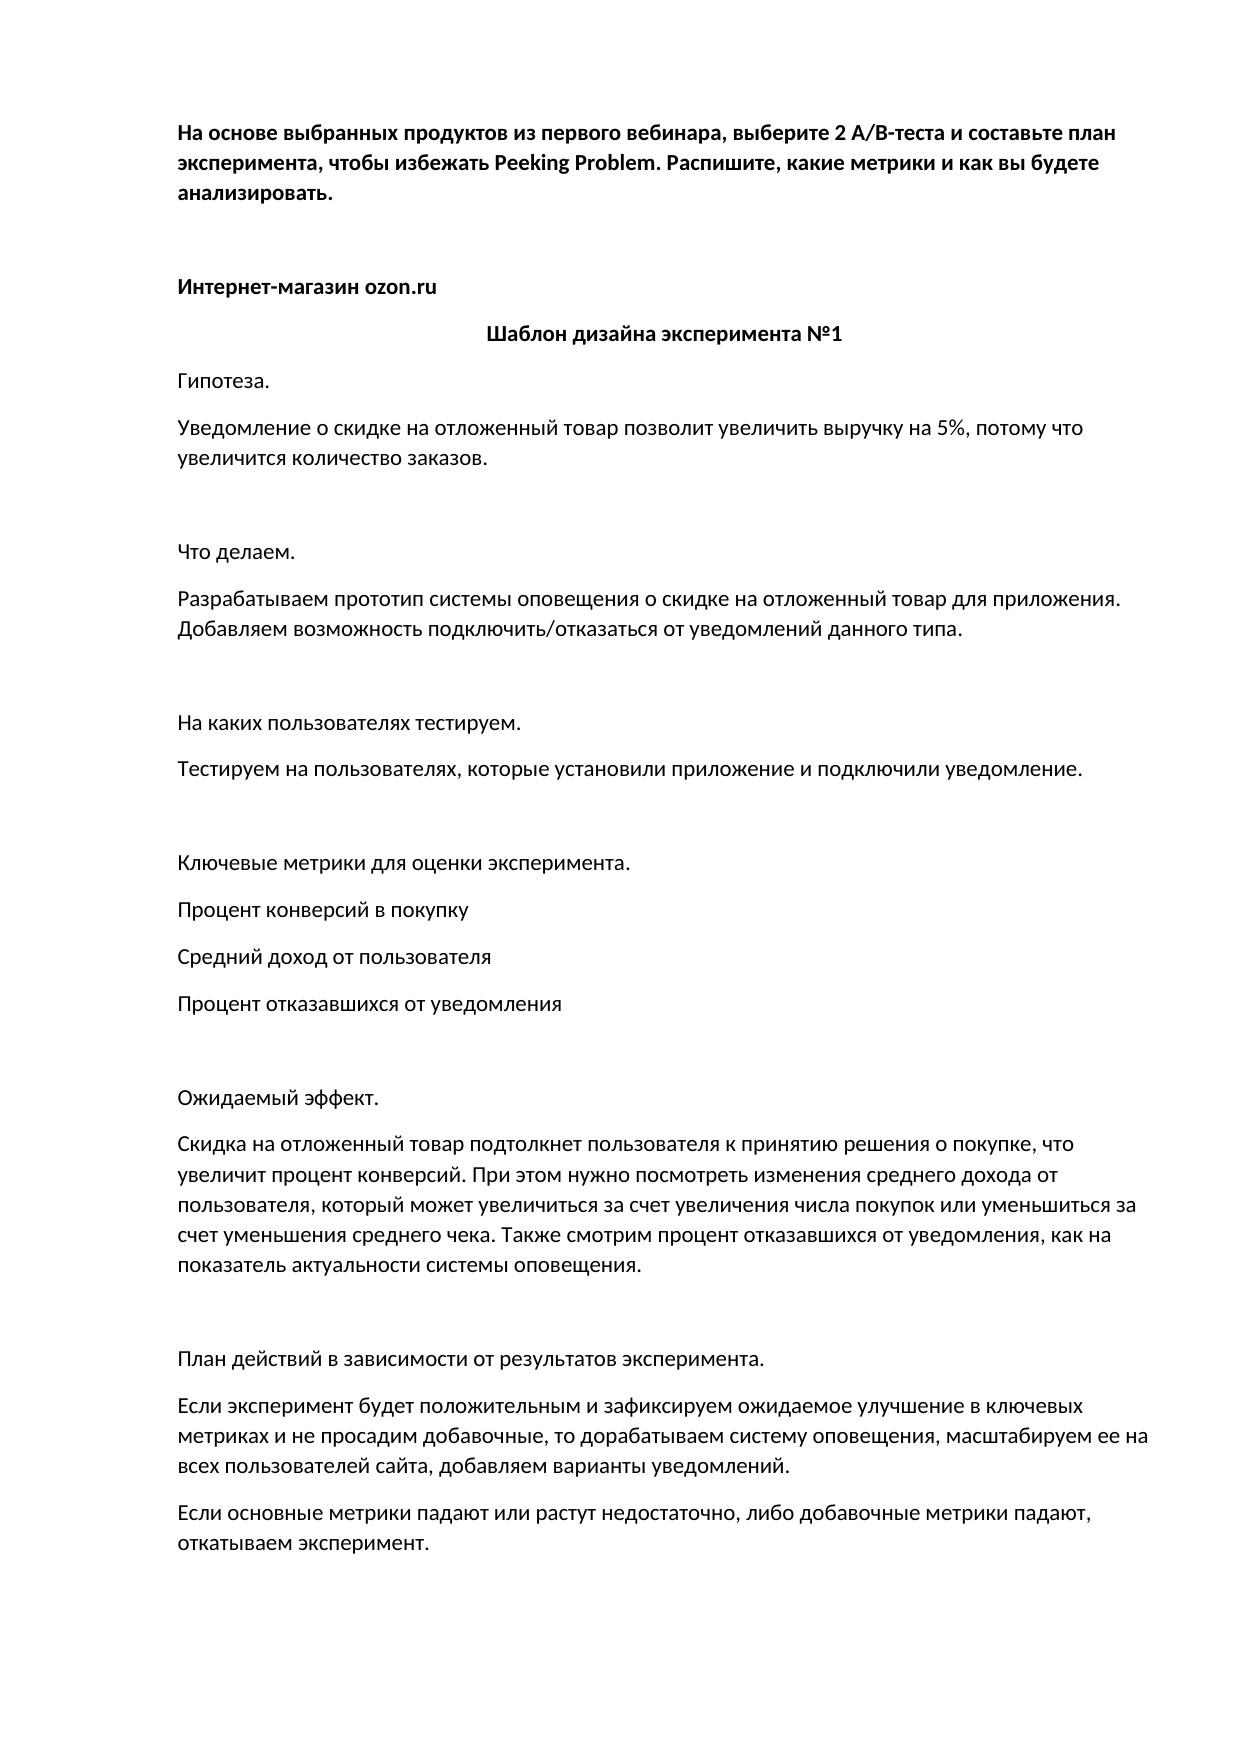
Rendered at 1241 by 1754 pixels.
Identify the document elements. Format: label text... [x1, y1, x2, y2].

text Что делаем. [177, 537, 1152, 565]
text Шаблон дизайна эксперимента №1 [177, 319, 1152, 347]
text Интернет-магазин ozon.ru [177, 272, 1152, 300]
text Скидка на отложенный товар подтолкнет пользователя к принятию решения о покупке, что увеличит процент конверсий. При этом нужно посмотреть изменения среднего дохода от пользователя, который может увеличиться за счет увеличения числа покупок или уменьшиться за счет уменьшения среднего чека. Также смотрим процент отказавшихся от уведомления, как на показатель актуальности системы оповещения. [177, 1129, 1152, 1278]
text Уведомление о скидке на отложенный товар позволит увеличить выручку на 5%, потому что увеличится количество заказов. [177, 413, 1152, 471]
text Разрабатываем прототип системы оповещения о скидке на отложенный товар для приложения. Добавляем возможность подключить/отказаться от уведомлений данного типа. [177, 584, 1152, 642]
text Ключевые метрики для оценки эксперимента. [177, 848, 1152, 876]
text На каких пользователях тестируем. [177, 708, 1152, 736]
text Тестируем на пользователях, которые установили приложение и подключили уведомление. [177, 754, 1152, 783]
text Средний доход от пользователя [177, 942, 1152, 970]
text Гипотеза. [177, 366, 1152, 394]
text Если эксперимент будет положительным и зафиксируем ожидаемое улучшение в ключевых метриках и не просадим добавочные, то дорабатываем систему оповещения, масштабируем ее на всех пользователей сайта, добавляем варианты уведомлений. [177, 1391, 1152, 1479]
text Если основные метрики падают или растут недостаточно, либо добавочные метрики падают, откатываем эксперимент. [177, 1498, 1152, 1557]
text Ожидаемый эффект. [177, 1083, 1152, 1111]
text Процент конверсий в покупку [177, 895, 1152, 923]
text План действий в зависимости от результатов эксперимента. [177, 1344, 1152, 1372]
text Процент отказавшихся от уведомления [177, 989, 1152, 1017]
text На основе выбранных продуктов из первого вебинара, выберите 2 A/B-теста и составьте план эксперимента, чтобы избежать Peeking Problem. Распишите, какие метрики и как вы будете анализировать. [177, 118, 1152, 207]
